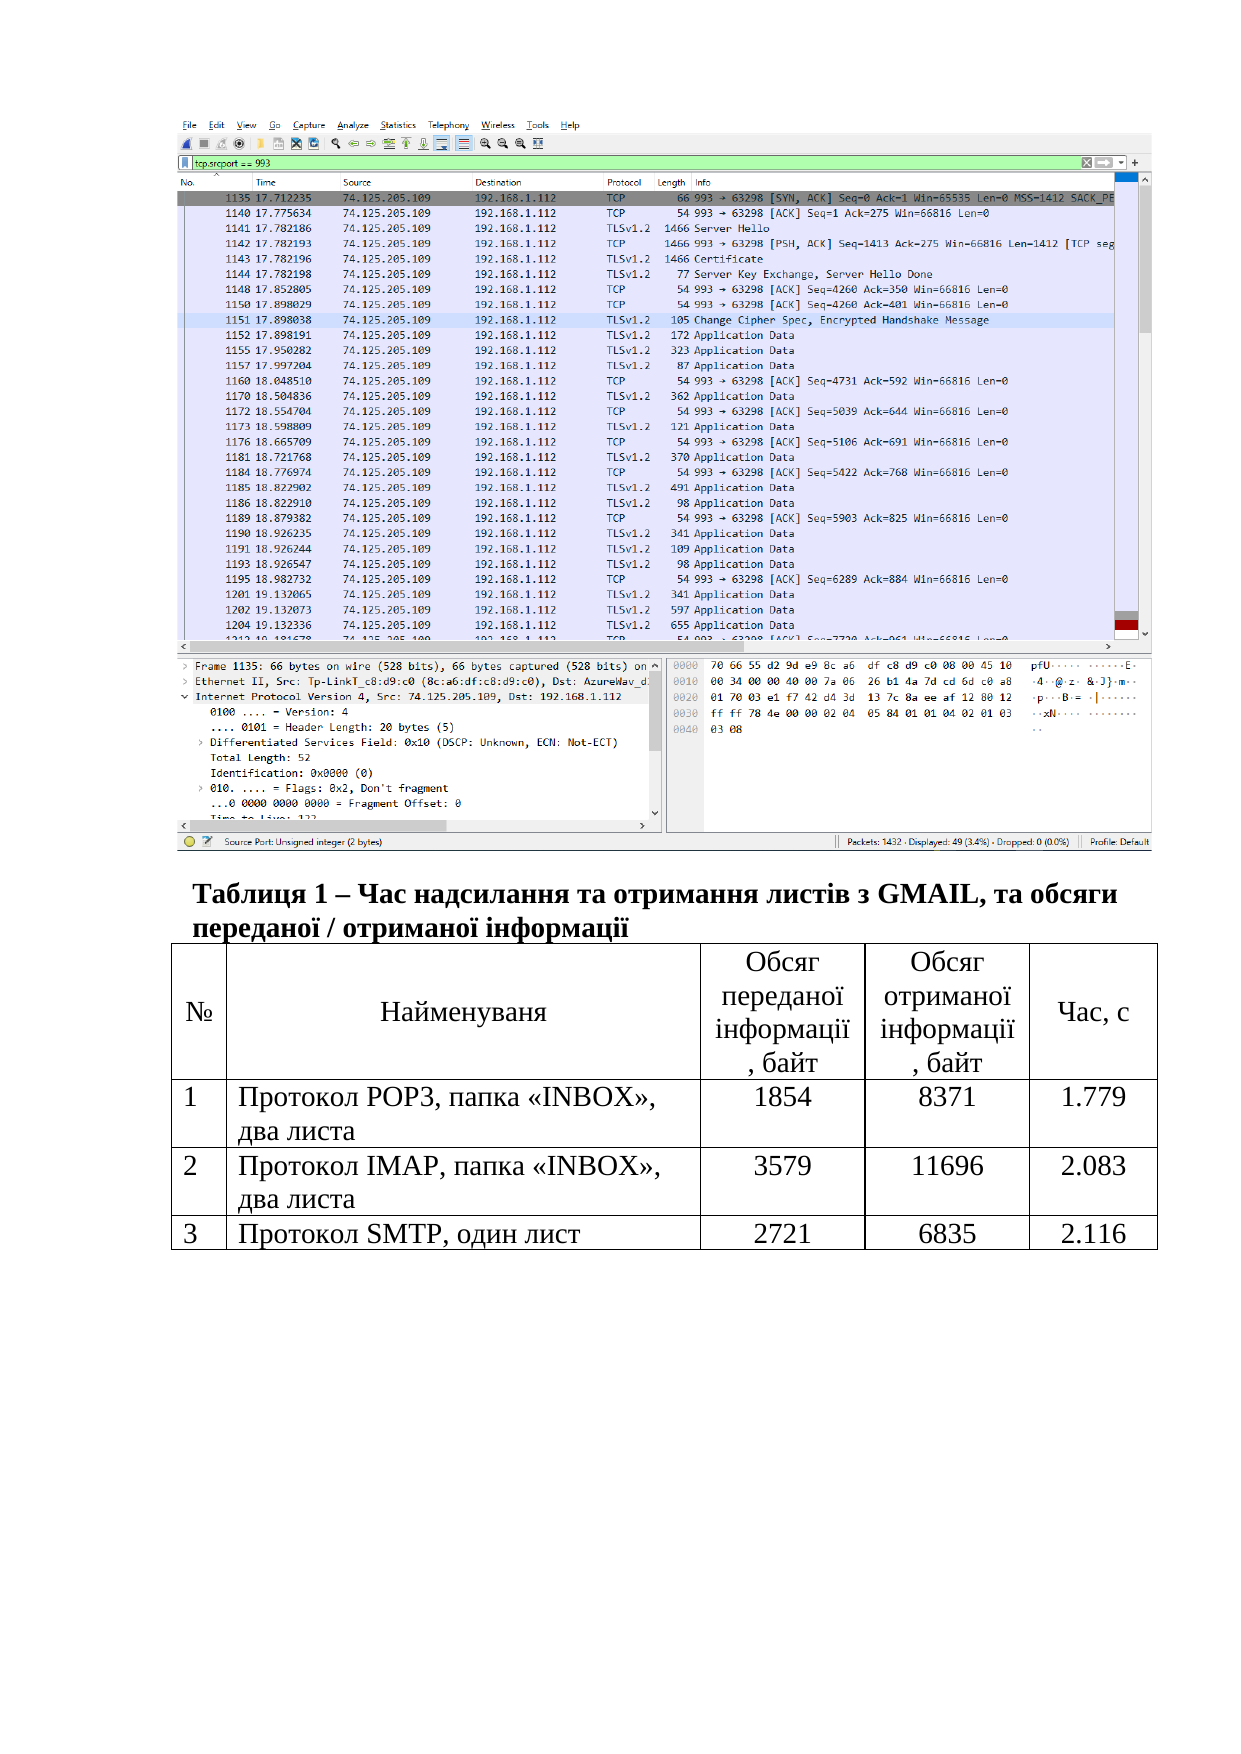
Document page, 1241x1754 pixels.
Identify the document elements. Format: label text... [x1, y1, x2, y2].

table_header Час, с [1030, 944, 1157, 1078]
table_header № [172, 944, 226, 1078]
table_cell Протокол SMTP, один лист [227, 1216, 700, 1249]
picture [177, 118, 1152, 851]
table_cell 2.083 [1030, 1148, 1157, 1215]
text Таблиця 1 – Час надсилання та отримання листів з GMAIL, та обсяги переданої / отриманої інформації [192, 876, 1152, 943]
table_cell Протокол POP3, папка «INBOX», два листа [227, 1080, 700, 1147]
table_cell 8371 [866, 1080, 1029, 1147]
table_cell 2.116 [1030, 1216, 1157, 1249]
table_header Обсяг переданої інформації, байт [701, 944, 864, 1078]
table_cell 1854 [701, 1080, 864, 1147]
table_cell 11696 [866, 1148, 1029, 1215]
table_cell 1.779 [1030, 1080, 1157, 1147]
table_cell 3 [172, 1216, 226, 1249]
table_cell 3579 [701, 1148, 864, 1215]
table_cell 2721 [701, 1216, 864, 1249]
table_header Обсяг отриманої інформації, байт [866, 944, 1029, 1078]
table_cell 2 [172, 1148, 226, 1215]
table_cell 1 [172, 1080, 226, 1147]
table_header Найменуваня [227, 944, 700, 1078]
table_cell Протокол IMAP, папка «INBOX», два листа [227, 1148, 700, 1215]
table_cell 6835 [866, 1216, 1029, 1249]
